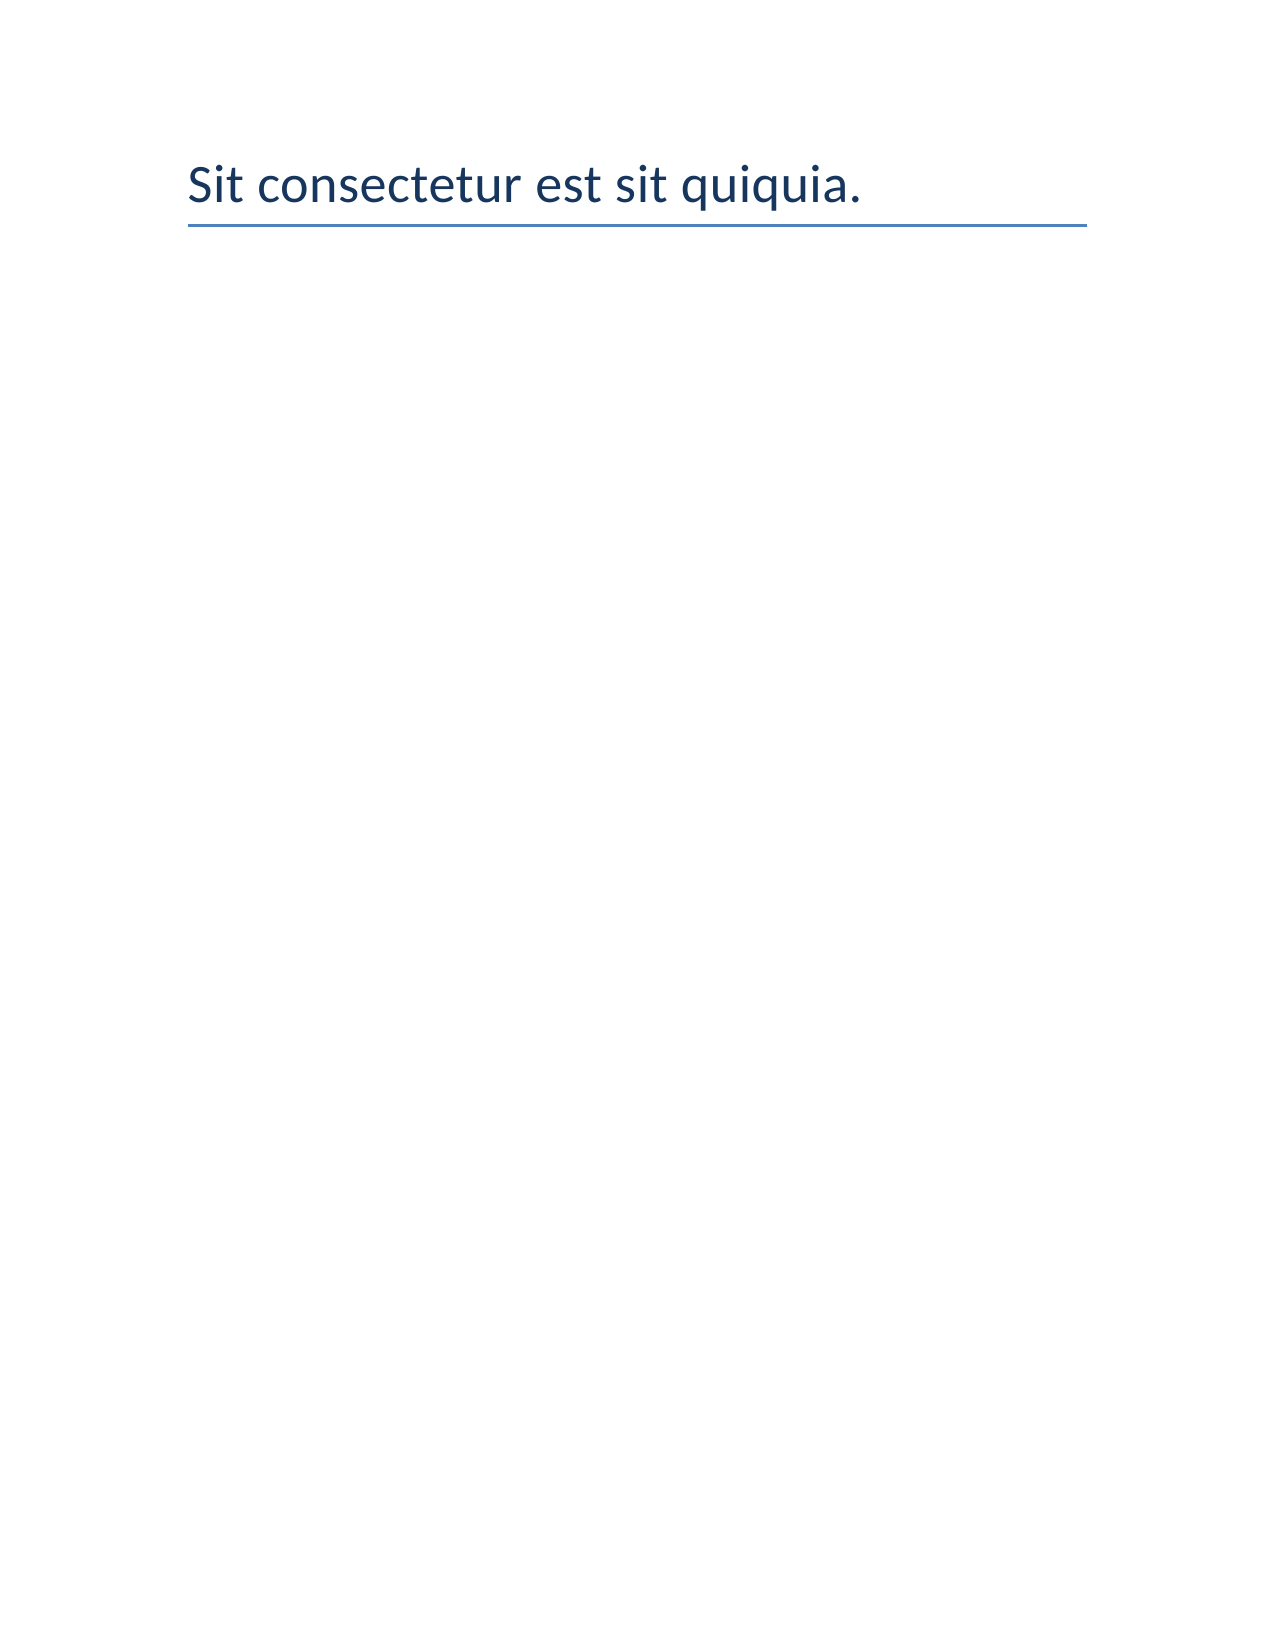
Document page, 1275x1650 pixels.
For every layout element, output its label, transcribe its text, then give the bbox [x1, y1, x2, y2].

title Sit consectetur est sit quiquia. [187, 150, 1087, 227]
